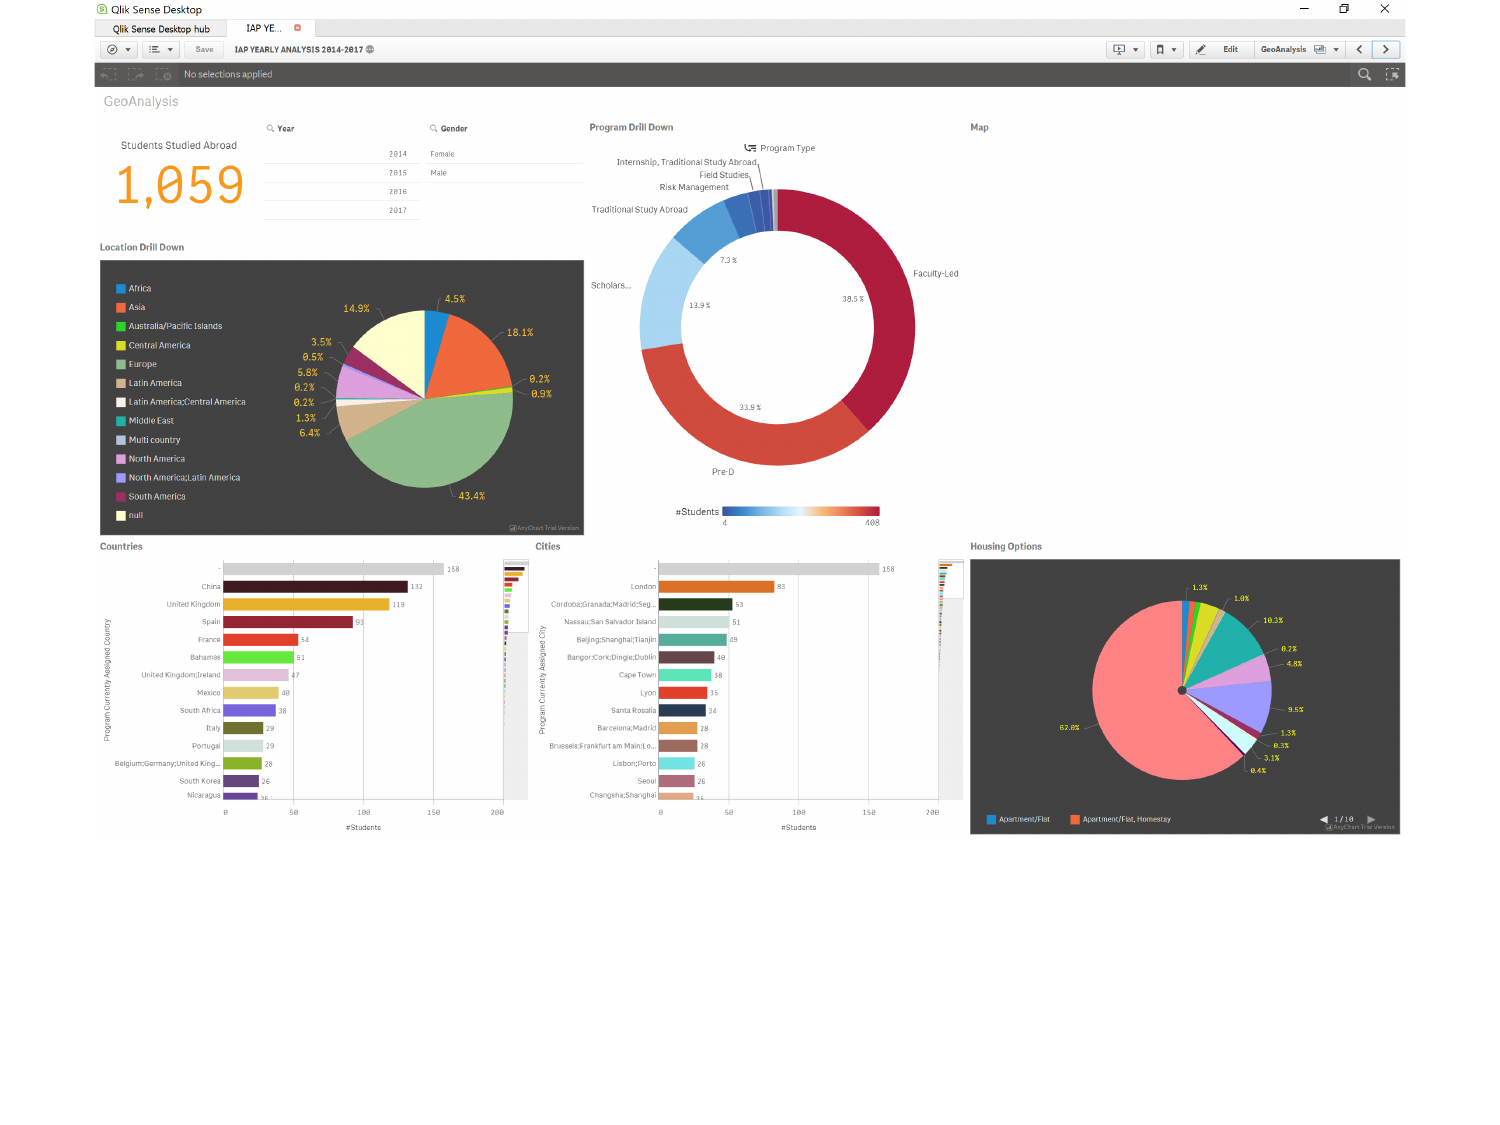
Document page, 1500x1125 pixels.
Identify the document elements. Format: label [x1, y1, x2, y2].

picture [94, 0, 1406, 839]
